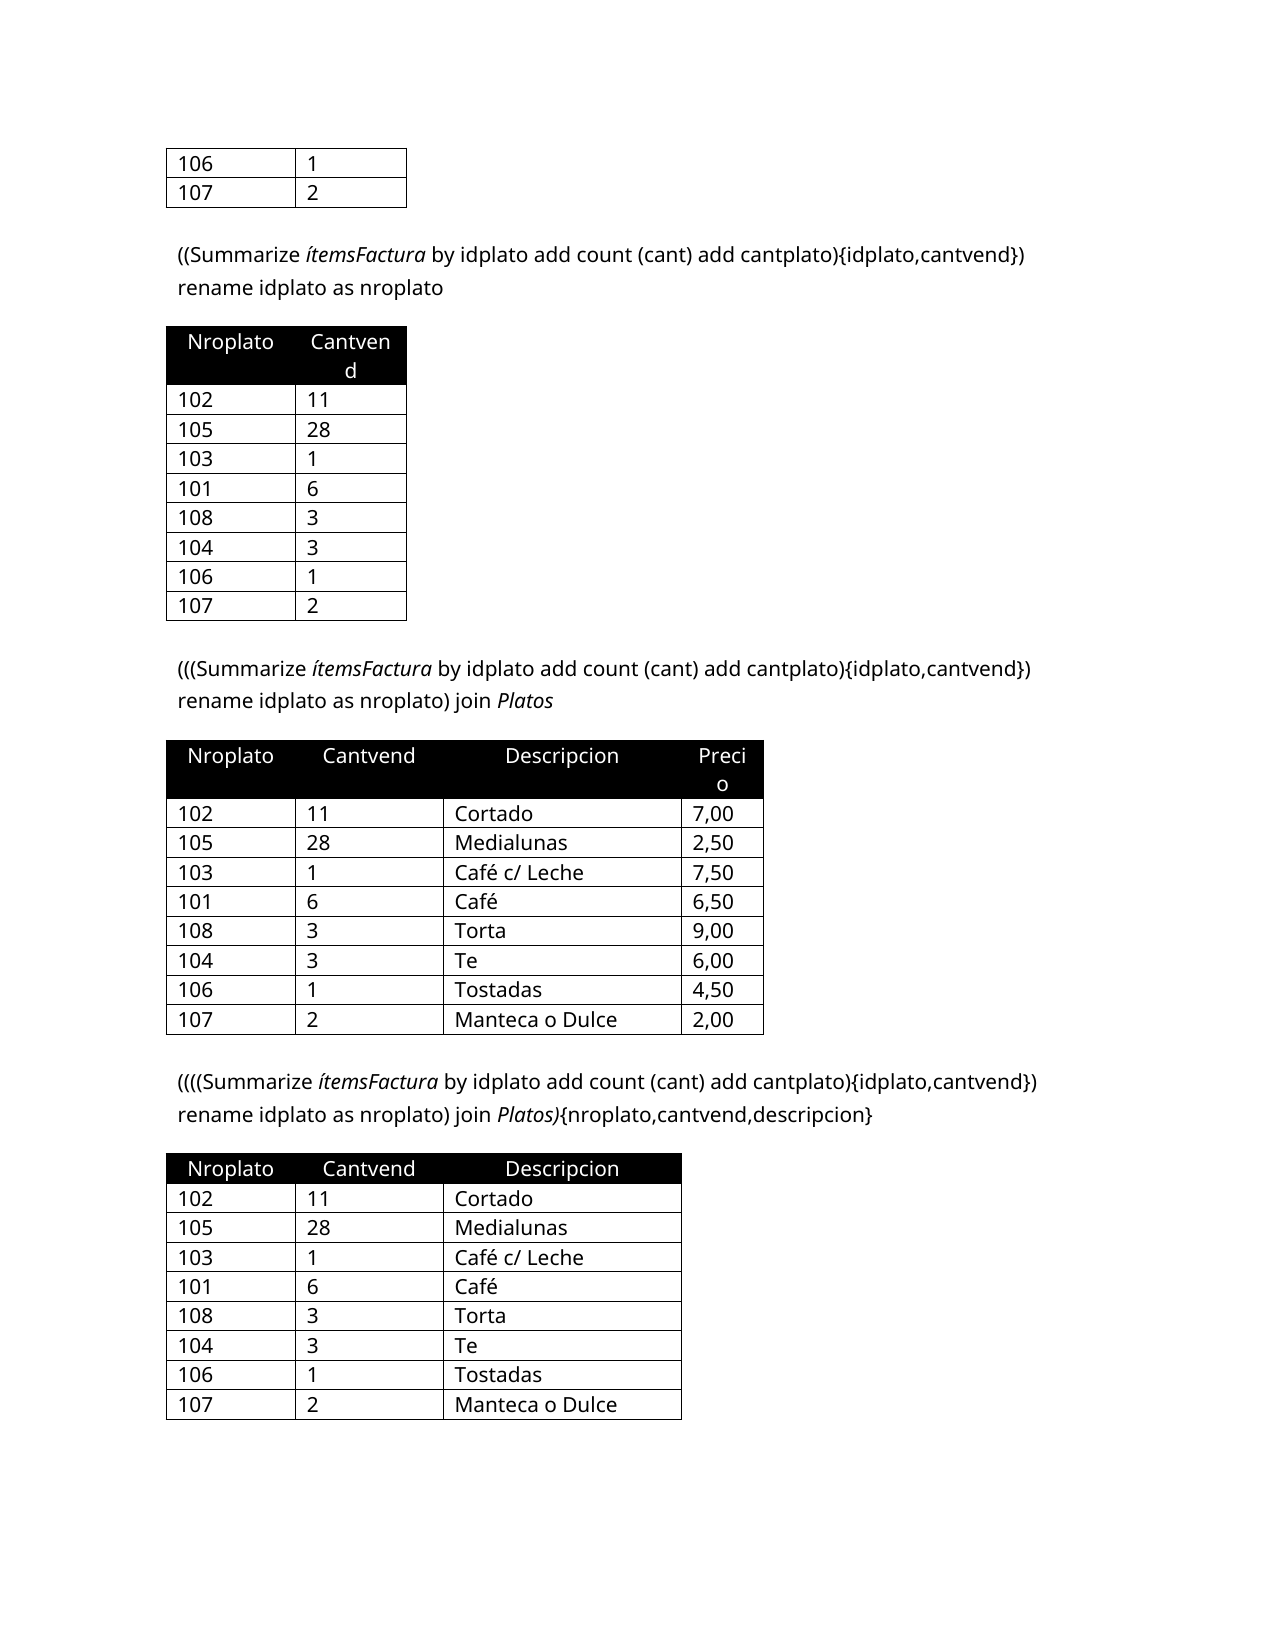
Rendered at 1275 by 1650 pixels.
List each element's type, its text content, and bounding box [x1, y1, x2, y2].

table_cell 103 [167, 858, 295, 886]
table_cell 2,00 [682, 1005, 763, 1033]
table_cell 103 [167, 444, 295, 473]
table_cell 11 [296, 1184, 443, 1212]
table_cell 3 [296, 917, 443, 945]
table_cell 2 [296, 178, 406, 207]
table_cell 3 [296, 1302, 443, 1330]
table_cell 28 [296, 415, 406, 443]
table_cell 105 [167, 828, 295, 857]
table_cell 1 [296, 976, 443, 1004]
table_cell 102 [167, 1184, 295, 1212]
table_cell 11 [296, 385, 406, 414]
table_cell 2 [296, 1005, 443, 1033]
table_header Cantvend [296, 1154, 443, 1183]
table_header Descripcion [444, 741, 681, 798]
table_cell 1 [296, 1243, 443, 1271]
table_cell 1 [296, 444, 406, 473]
table_cell 106 [167, 149, 295, 177]
table_cell Torta [444, 917, 681, 945]
table_cell 104 [167, 533, 295, 561]
table_cell Cortado [444, 799, 681, 827]
table_cell 102 [167, 385, 295, 414]
table_cell 6 [296, 887, 443, 916]
text ((Summarize ítemsFactura by idplato add count (cant) add cantplato){idplato,cantvend}) rename idplato as nroplato [177, 208, 1098, 301]
text ((((Summarize ítemsFactura by idplato add count (cant) add cantplato){idplato,cantvend}) rename idplato as nroplato) join Platos){nroplato,cantvend,descripcion} [177, 1034, 1098, 1128]
table_cell 7,50 [682, 858, 763, 886]
table_cell Tostadas [444, 1361, 681, 1389]
table_cell Torta [444, 1302, 681, 1330]
table_cell 107 [167, 592, 295, 620]
table_cell 6 [296, 474, 406, 502]
table_header Descripcion [444, 1154, 681, 1183]
table_cell 107 [167, 1005, 295, 1033]
table_cell 102 [167, 799, 295, 827]
table_cell Manteca o Dulce [444, 1005, 681, 1033]
table_cell 106 [167, 976, 295, 1004]
table_cell 2 [296, 1390, 443, 1418]
table_header Nroplato [167, 741, 295, 798]
table_cell 9,00 [682, 917, 763, 945]
table_cell Café [444, 887, 681, 916]
table_cell 107 [167, 178, 295, 207]
table_cell Café [444, 1272, 681, 1301]
table_cell 104 [167, 946, 295, 974]
table_cell Tostadas [444, 976, 681, 1004]
table_cell 7,00 [682, 799, 763, 827]
table_cell 106 [167, 562, 295, 591]
table_cell Manteca o Dulce [444, 1390, 681, 1418]
table_cell 101 [167, 474, 295, 502]
table_cell 3 [296, 1331, 443, 1359]
table_cell 2,50 [682, 828, 763, 857]
table_cell 3 [296, 533, 406, 561]
table_cell Café c/ Leche [444, 858, 681, 886]
table_cell 3 [296, 503, 406, 532]
table_cell 106 [167, 1361, 295, 1389]
table_cell 28 [296, 828, 443, 857]
table_cell 6 [296, 1272, 443, 1301]
table_cell 1 [296, 149, 406, 177]
table_header Precio [682, 741, 763, 798]
table_cell 2 [296, 592, 406, 620]
table_cell 108 [167, 917, 295, 945]
table_cell 4,50 [682, 976, 763, 1004]
table_cell 108 [167, 1302, 295, 1330]
table_cell 11 [296, 799, 443, 827]
table_header Nroplato [167, 327, 295, 384]
table_cell 101 [167, 1272, 295, 1301]
table_cell Te [444, 946, 681, 974]
table_cell Medialunas [444, 1213, 681, 1242]
table_cell 6,50 [682, 887, 763, 916]
table_cell Te [444, 1331, 681, 1359]
table_cell 105 [167, 415, 295, 443]
table_cell 104 [167, 1331, 295, 1359]
table_header Cantvend [296, 327, 406, 384]
table_header Nroplato [167, 1154, 295, 1183]
table_cell 1 [296, 562, 406, 591]
table_cell Medialunas [444, 828, 681, 857]
table_cell 103 [167, 1243, 295, 1271]
table_cell Café c/ Leche [444, 1243, 681, 1271]
table_cell 28 [296, 1213, 443, 1242]
text (((Summarize ítemsFactura by idplato add count (cant) add cantplato){idplato,cantvend}) rename idplato as nroplato) join Platos [177, 621, 1098, 715]
table_cell 107 [167, 1390, 295, 1418]
table_cell 108 [167, 503, 295, 532]
table_cell 1 [296, 1361, 443, 1389]
table_cell 101 [167, 887, 295, 916]
table_cell 6,00 [682, 946, 763, 974]
table_header Cantvend [296, 741, 443, 798]
table_cell 1 [296, 858, 443, 886]
table_cell 3 [296, 946, 443, 974]
table_cell 105 [167, 1213, 295, 1242]
table_cell Cortado [444, 1184, 681, 1212]
